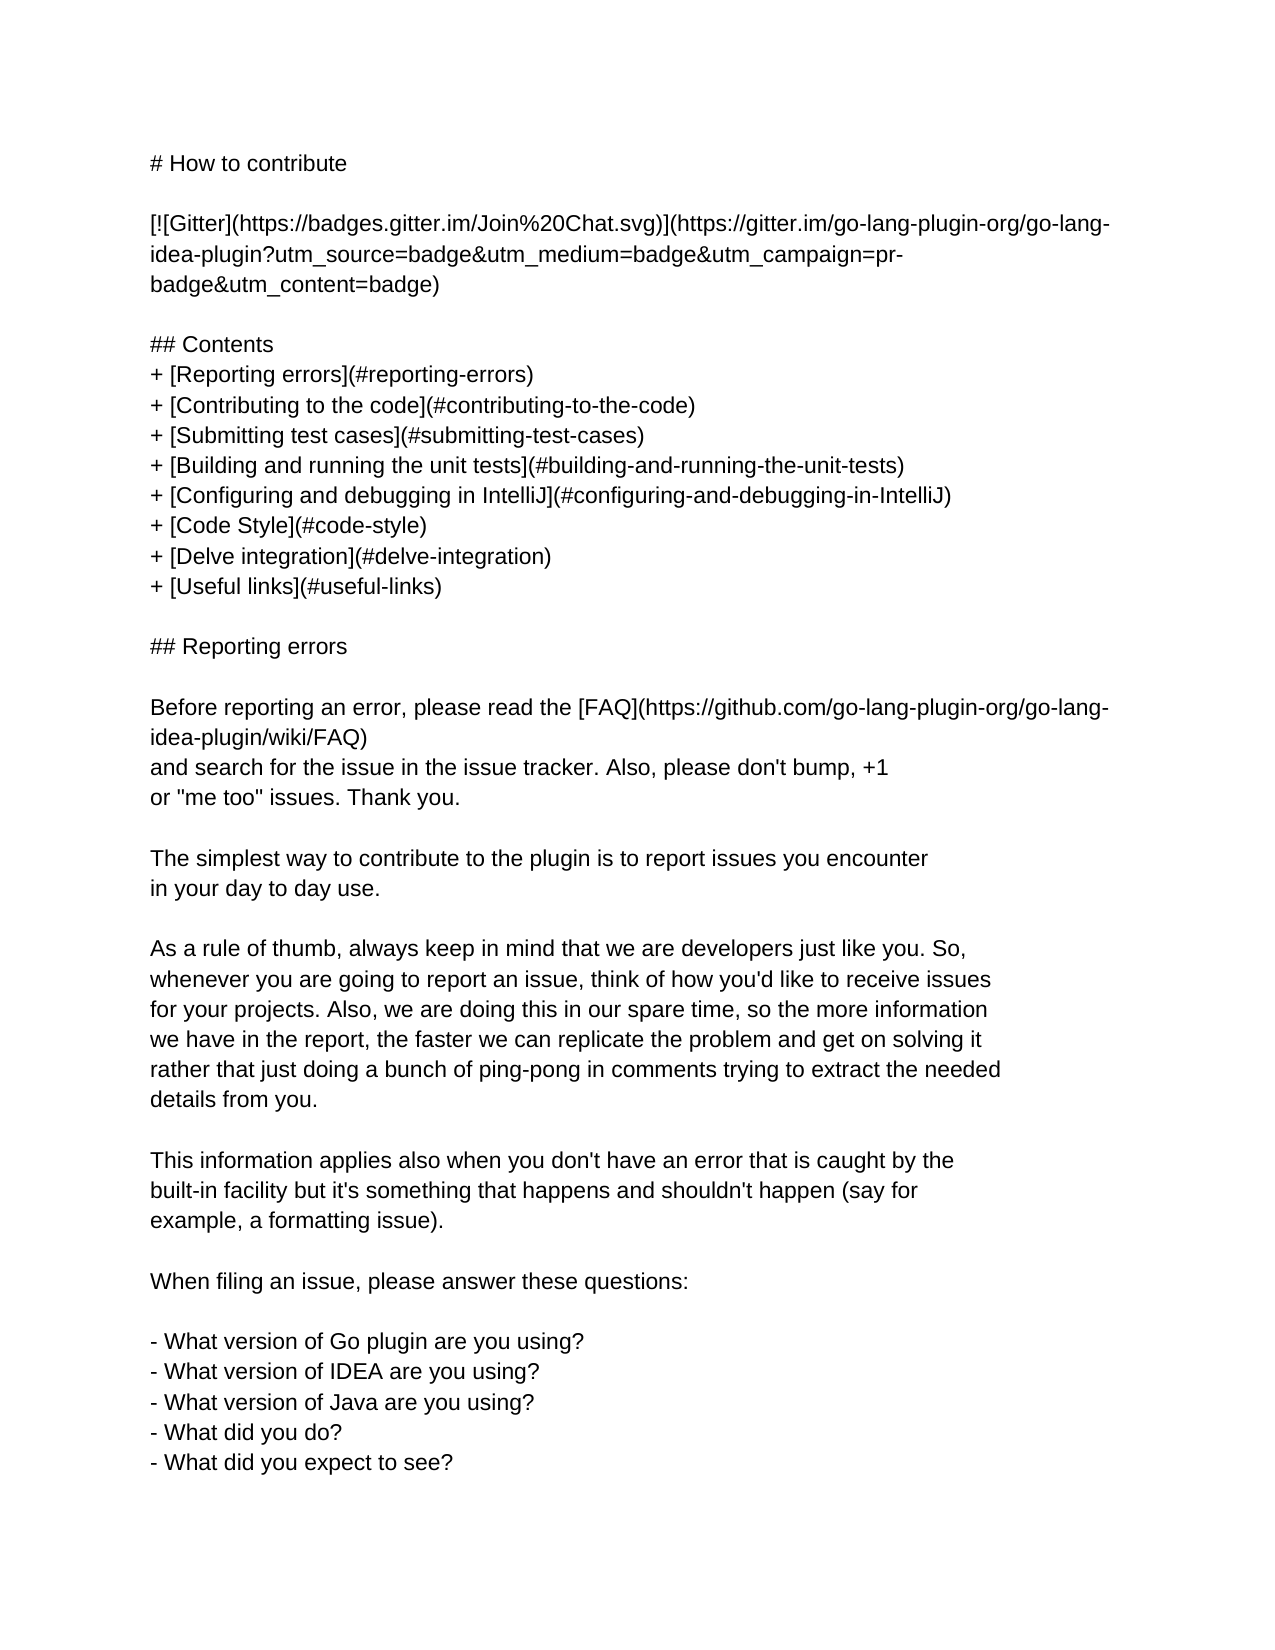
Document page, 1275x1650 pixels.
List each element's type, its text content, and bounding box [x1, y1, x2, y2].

text - What did you expect to see? [150, 1449, 1125, 1475]
text - What version of Go plugin are you using? [150, 1328, 1125, 1354]
text The simplest way to contribute to the plugin is to report issues you encounter [150, 845, 1125, 871]
text + [Building and running the unit tests](#building-and-running-the-unit-tests) [150, 452, 1125, 478]
text + [Configuring and debugging in IntelliJ](#configuring-and-debugging-in-IntelliJ) [150, 482, 1125, 509]
text ## Reporting errors [150, 633, 1125, 660]
text rather that just doing a bunch of ping-pong in comments trying to extract the needed [150, 1056, 1125, 1083]
text example, a formatting issue). [150, 1207, 1125, 1234]
text As a rule of thumb, always keep in mind that we are developers just like you. So, [150, 935, 1125, 962]
text When filing an issue, please answer these questions: [150, 1268, 1125, 1294]
text # How to contribute [150, 150, 1125, 176]
text + [Useful links](#useful-links) [150, 573, 1125, 599]
text + [Code Style](#code-style) [150, 512, 1125, 539]
text - What did you do? [150, 1419, 1125, 1445]
text details from you. [150, 1086, 1125, 1113]
text - What version of IDEA are you using? [150, 1358, 1125, 1385]
text - What version of Java are you using? [150, 1388, 1125, 1415]
text [![Gitter](https://badges.gitter.im/Join%20Chat.svg)](https://gitter.im/go-lang-plugin-org/go-lang-idea-plugin?utm_source=badge&utm_medium=badge&utm_campaign=pr-badge&utm_content=badge) [150, 210, 1125, 297]
text in your day to day use. [150, 875, 1125, 901]
text built-in facility but it's something that happens and shouldn't happen (say for [150, 1177, 1125, 1203]
text ## Contents [150, 331, 1125, 358]
text whenever you are going to report an issue, think of how you'd like to receive issues [150, 966, 1125, 992]
text This information applies also when you don't have an error that is caught by the [150, 1147, 1125, 1173]
text + [Reporting errors](#reporting-errors) [150, 361, 1125, 388]
text + [Contributing to the code](#contributing-to-the-code) [150, 392, 1125, 418]
text we have in the report, the faster we can replicate the problem and get on solving it [150, 1026, 1125, 1052]
text + [Submitting test cases](#submitting-test-cases) [150, 422, 1125, 448]
text + [Delve integration](#delve-integration) [150, 543, 1125, 569]
text or "me too" issues. Thank you. [150, 784, 1125, 811]
text and search for the issue in the issue tracker. Also, please don't bump, +1 [150, 754, 1125, 781]
text Before reporting an error, please read the [FAQ](https://github.com/go-lang-plugin-org/go-lang-idea-plugin/wiki/FAQ) [150, 694, 1125, 750]
text for your projects. Also, we are doing this in our spare time, so the more information [150, 996, 1125, 1022]
